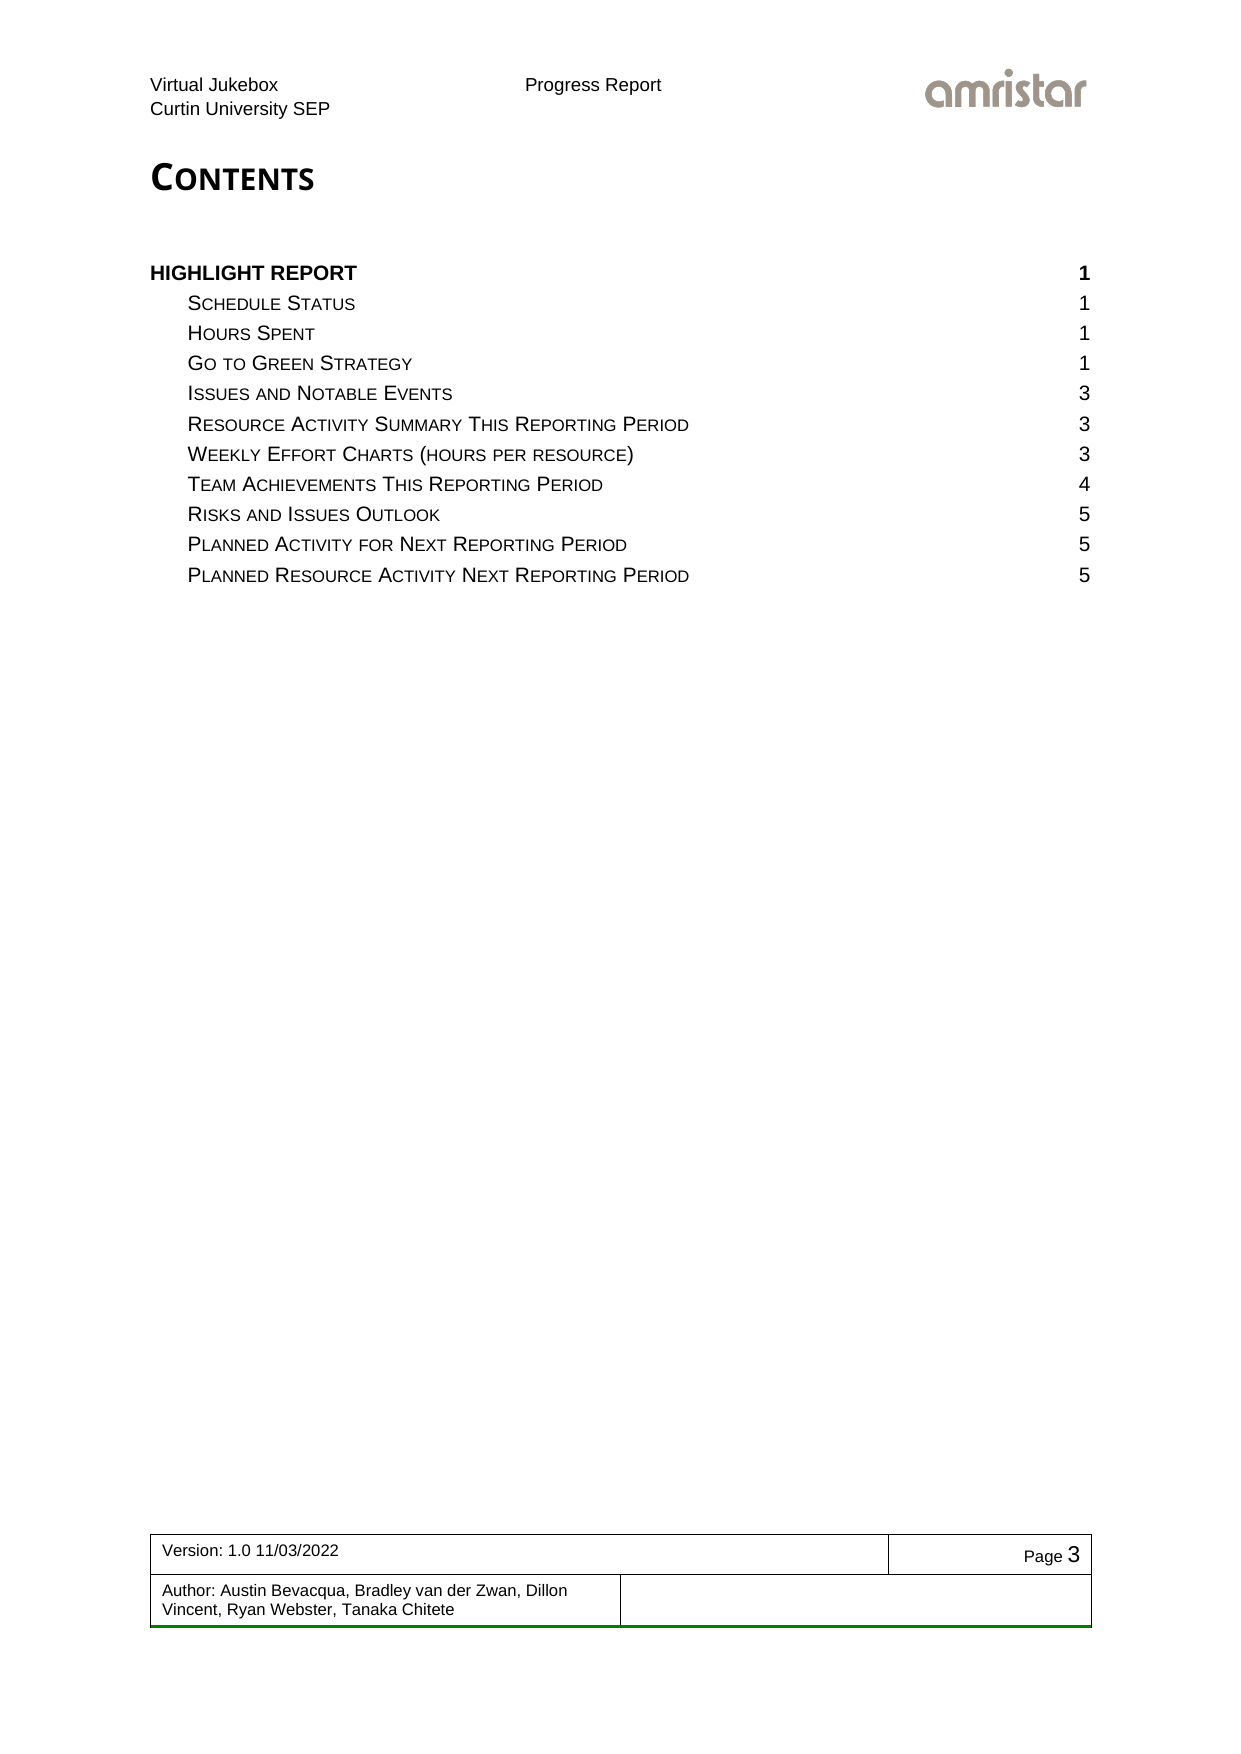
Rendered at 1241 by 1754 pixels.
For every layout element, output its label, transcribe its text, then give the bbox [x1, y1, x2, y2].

picture [917, 63, 1091, 116]
text Contents [150, 150, 1090, 201]
